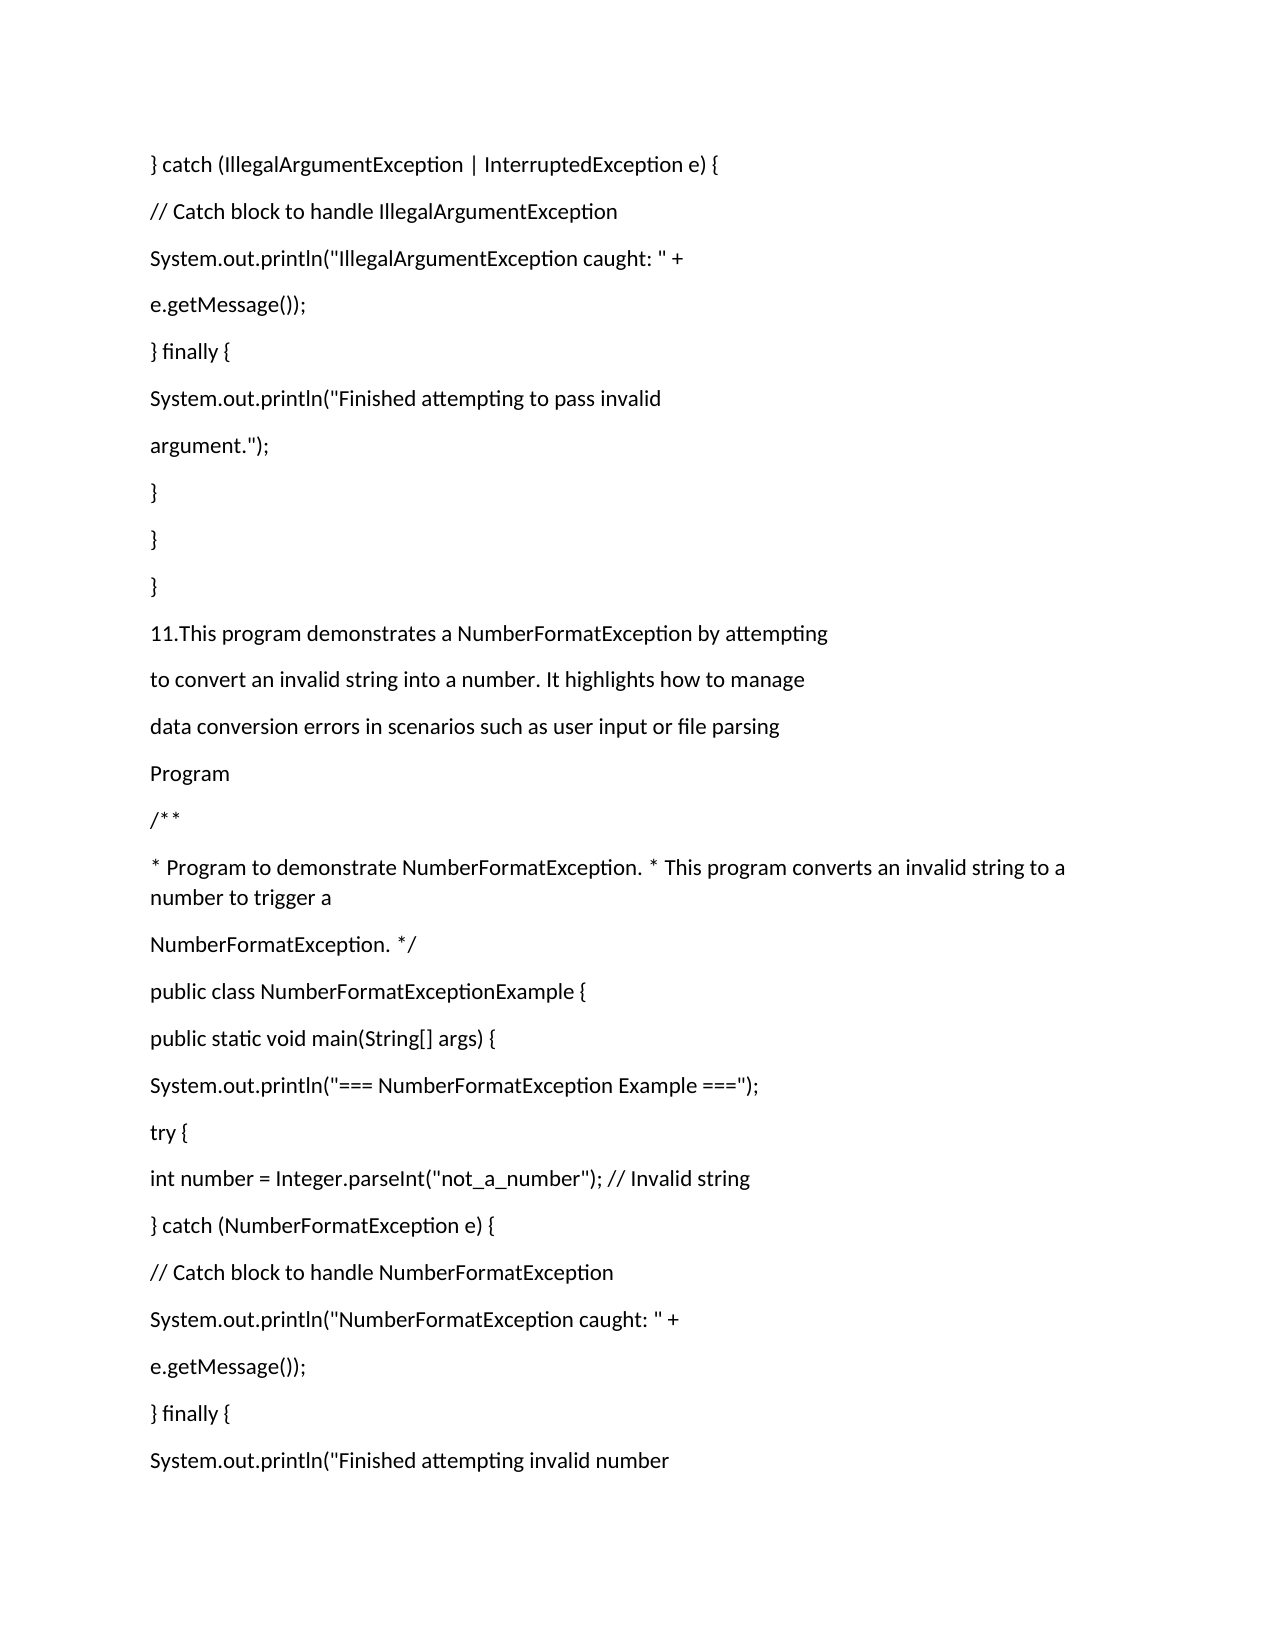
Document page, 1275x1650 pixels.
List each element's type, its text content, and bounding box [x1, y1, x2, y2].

text e.getMessage()); [150, 1352, 1125, 1380]
text } catch (NumberFormatException e) { [150, 1211, 1125, 1239]
text int number = Integer.parseInt("not_a_number"); // Invalid string [150, 1164, 1125, 1193]
text argument."); [150, 431, 1125, 459]
text data conversion errors in scenarios such as user input or file parsing [150, 712, 1125, 741]
text System.out.println("=== NumberFormatException Example ==="); [150, 1071, 1125, 1099]
text * Program to demonstrate NumberFormatException. * This program converts an invalid string to a number to trigger a [150, 853, 1125, 911]
text public static void main(String[] args) { [150, 1024, 1125, 1052]
text 11.This program demonstrates a NumberFormatException by attempting [150, 619, 1125, 647]
text } catch (IllegalArgumentException | InterruptedException e) { [150, 150, 1125, 178]
text // Catch block to handle NumberFormatException [150, 1258, 1125, 1286]
text /** [150, 806, 1125, 834]
text // Catch block to handle IllegalArgumentException [150, 197, 1125, 225]
text } finally { [150, 337, 1125, 366]
text } finally { [150, 1399, 1125, 1427]
text Program [150, 759, 1125, 787]
text System.out.println("IllegalArgumentException caught: " + [150, 244, 1125, 272]
text System.out.println("Finished attempting invalid number [150, 1446, 1125, 1474]
text e.getMessage()); [150, 291, 1125, 319]
text } [150, 525, 1125, 553]
text to convert an invalid string into a number. It highlights how to manage [150, 666, 1125, 694]
text NumberFormatException. */ [150, 930, 1125, 958]
text System.out.println("Finished attempting to pass invalid [150, 384, 1125, 412]
text public class NumberFormatExceptionExample { [150, 977, 1125, 1005]
text } [150, 478, 1125, 506]
text } [150, 572, 1125, 600]
text try { [150, 1118, 1125, 1146]
text System.out.println("NumberFormatException caught: " + [150, 1305, 1125, 1333]
